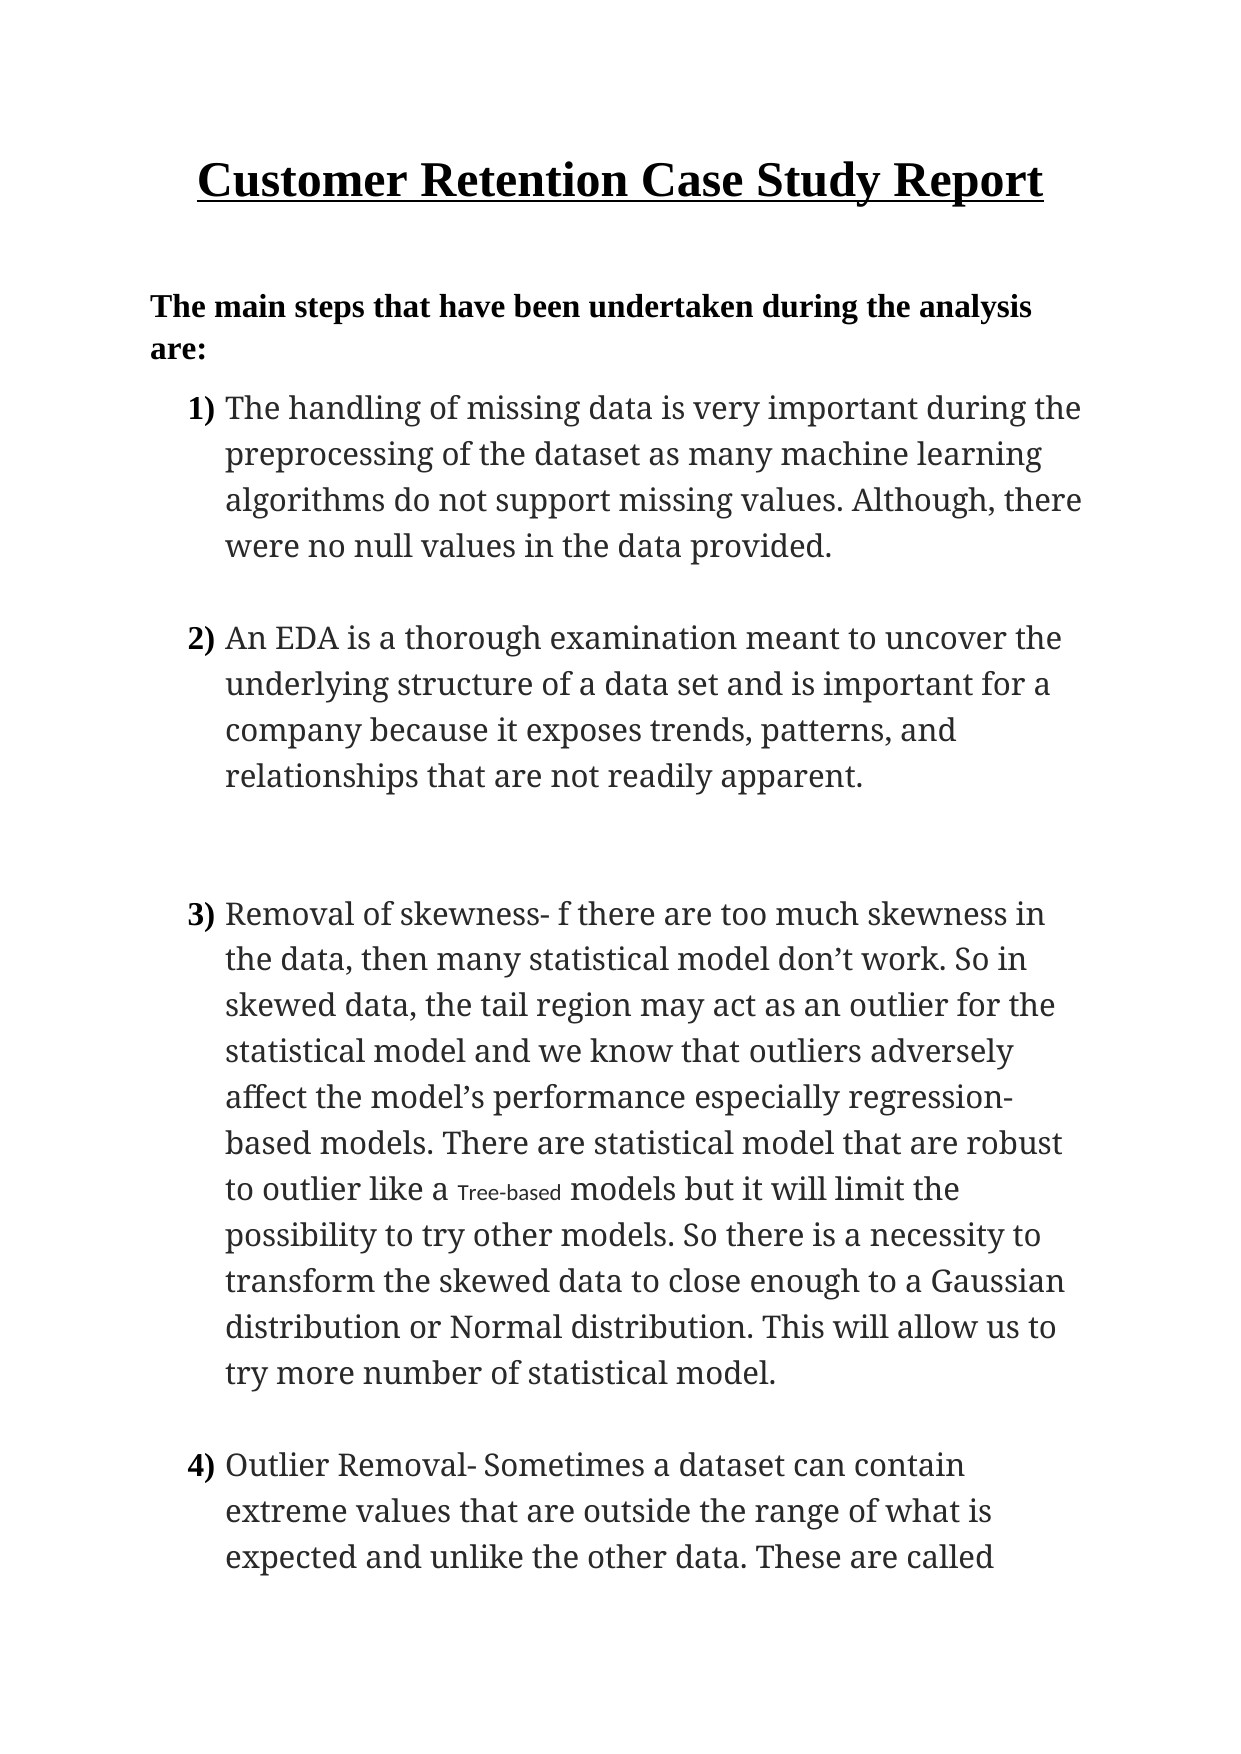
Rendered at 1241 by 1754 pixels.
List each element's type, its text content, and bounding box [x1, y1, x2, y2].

list An EDA is a thorough examination meant to uncover the underlying structure of a data set and is important for a company because it exposes trends, patterns, and relationships that are not readily apparent. [187, 616, 1090, 796]
list Removal of skewness- f there are too much skewness in the data, then many statistical model don’t work. So in skewed data, the tail region may act as an outlier for the statistical model and we know that outliers adversely affect the model’s performance especially regression-based models. There are statistical model that are robust to outlier like a Tree-based models but it will limit the possibility to try other models. So there is a necessity to transform the skewed data to close enough to a Gaussian distribution or Normal distribution. This will allow us to try more number of statistical model. [187, 891, 1090, 1393]
list The handling of missing data is very important during the preprocessing of the dataset as many machine learning algorithms do not support missing values. Although, there were no null values in the data provided. [187, 386, 1090, 567]
text Customer Retention Case Study Report [150, 150, 1090, 207]
text The main steps that have been undertaken during the analysis are: [150, 287, 1090, 366]
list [187, 1443, 1090, 1577]
